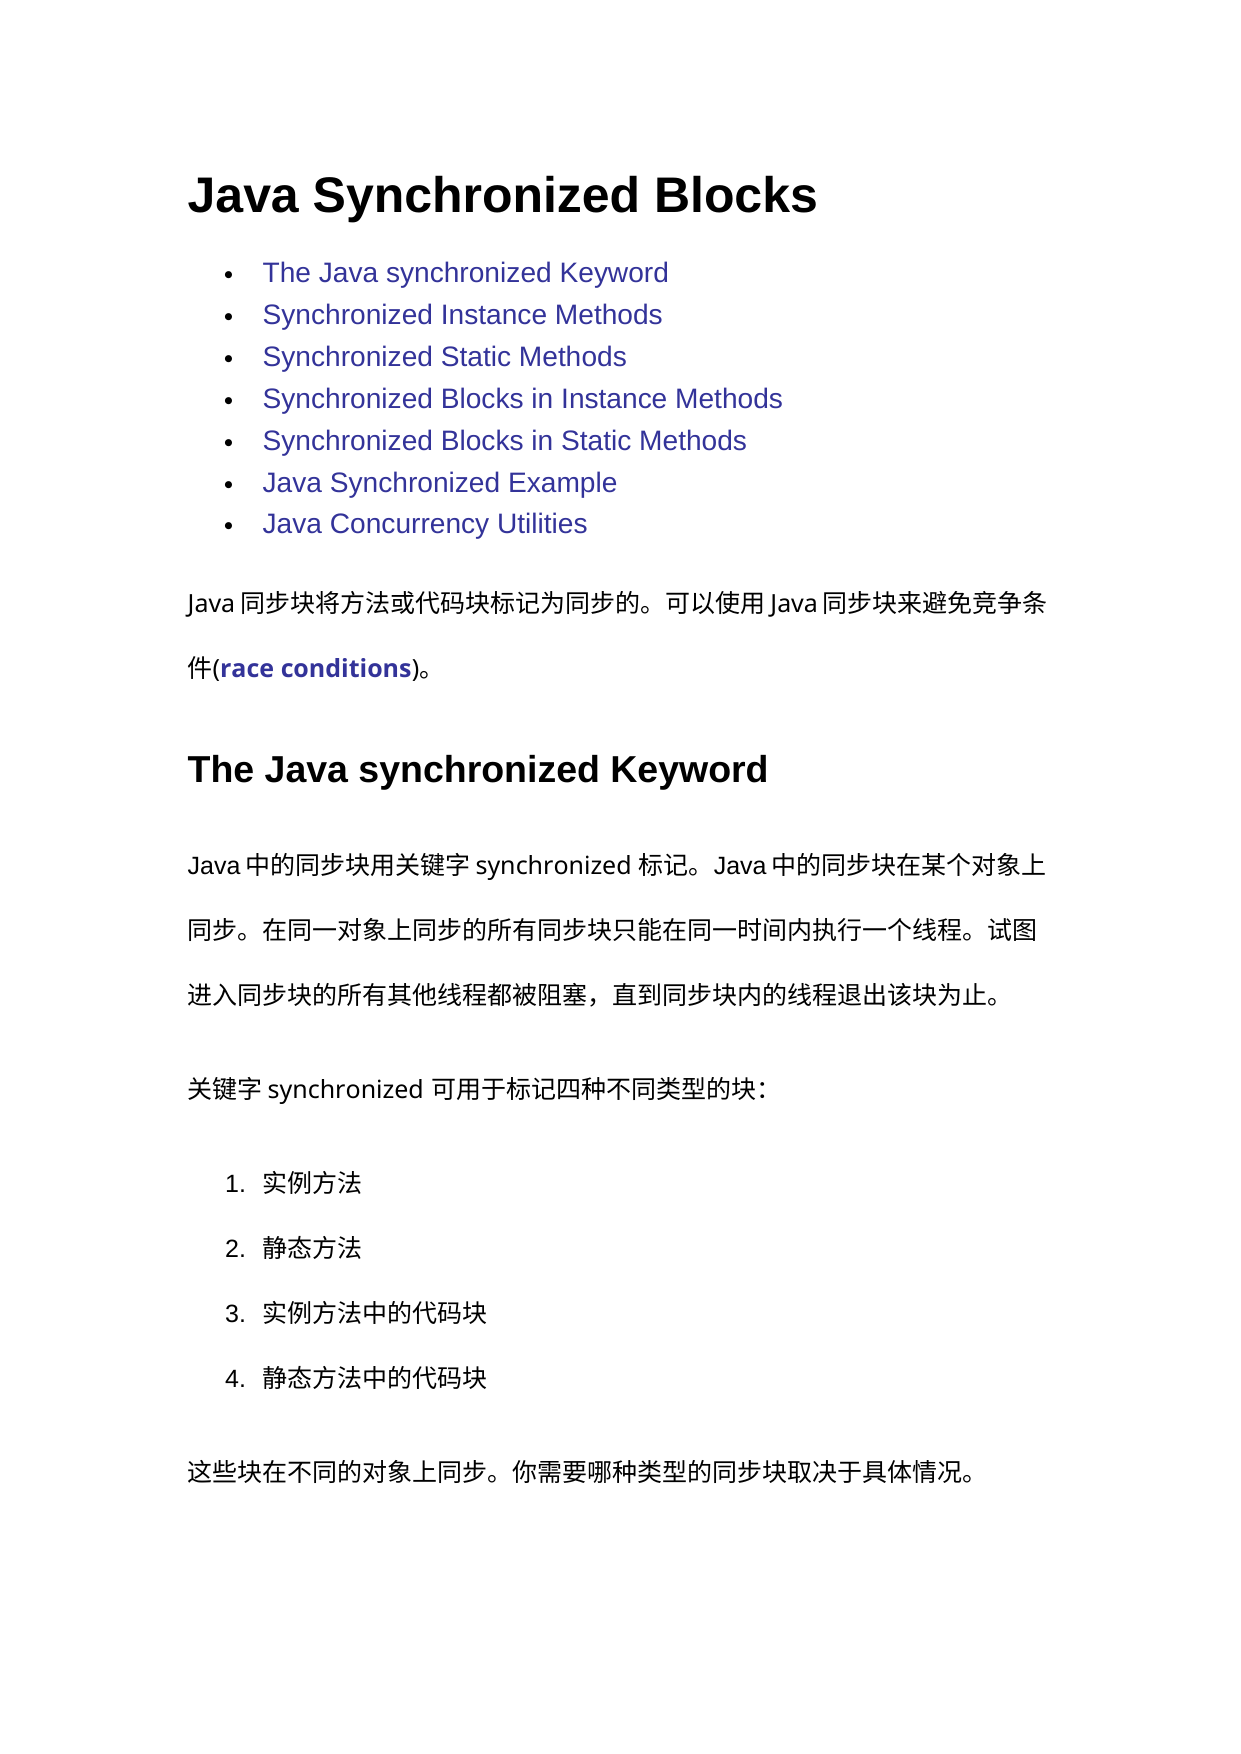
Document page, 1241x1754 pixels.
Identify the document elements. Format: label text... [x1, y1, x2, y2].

text Java同步块将方法或代码块标记为同步的。可以使用Java同步块来避免竞争条件(race conditions)。 [187, 569, 1053, 699]
list 实例方法中的代码块 [225, 1279, 1053, 1344]
text Java Synchronized Blocks [187, 162, 1053, 227]
list Synchronized Instance Methods [225, 298, 1053, 331]
list Synchronized Blocks in Instance Methods [225, 382, 1053, 414]
list Java Concurrency Utilities [225, 507, 1053, 540]
text 关键字synchronized 可用于标记四种不同类型的块： [187, 1055, 1053, 1120]
list Synchronized Blocks in Static Methods [225, 424, 1053, 456]
list Synchronized Static Methods [225, 340, 1053, 372]
text The Java synchronized Keyword [187, 737, 1053, 802]
list 实例方法 [225, 1149, 1053, 1214]
text 这些块在不同的对象上同步。你需要哪种类型的同步块取决于具体情况。 [187, 1438, 1053, 1503]
text Java中的同步块用关键字synchronized 标记。Java中的同步块在某个对象上同步。在同一对象上同步的所有同步块只能在同一时间内执行一个线程。试图进入同步块的所有其他线程都被阻塞，直到同步块内的线程退出该块为止。 [187, 831, 1053, 1026]
list The Java synchronized Keyword [225, 256, 1053, 289]
list Java Synchronized Example [225, 466, 1053, 498]
list 静态方法中的代码块 [225, 1344, 1053, 1409]
list 静态方法 [225, 1214, 1053, 1279]
